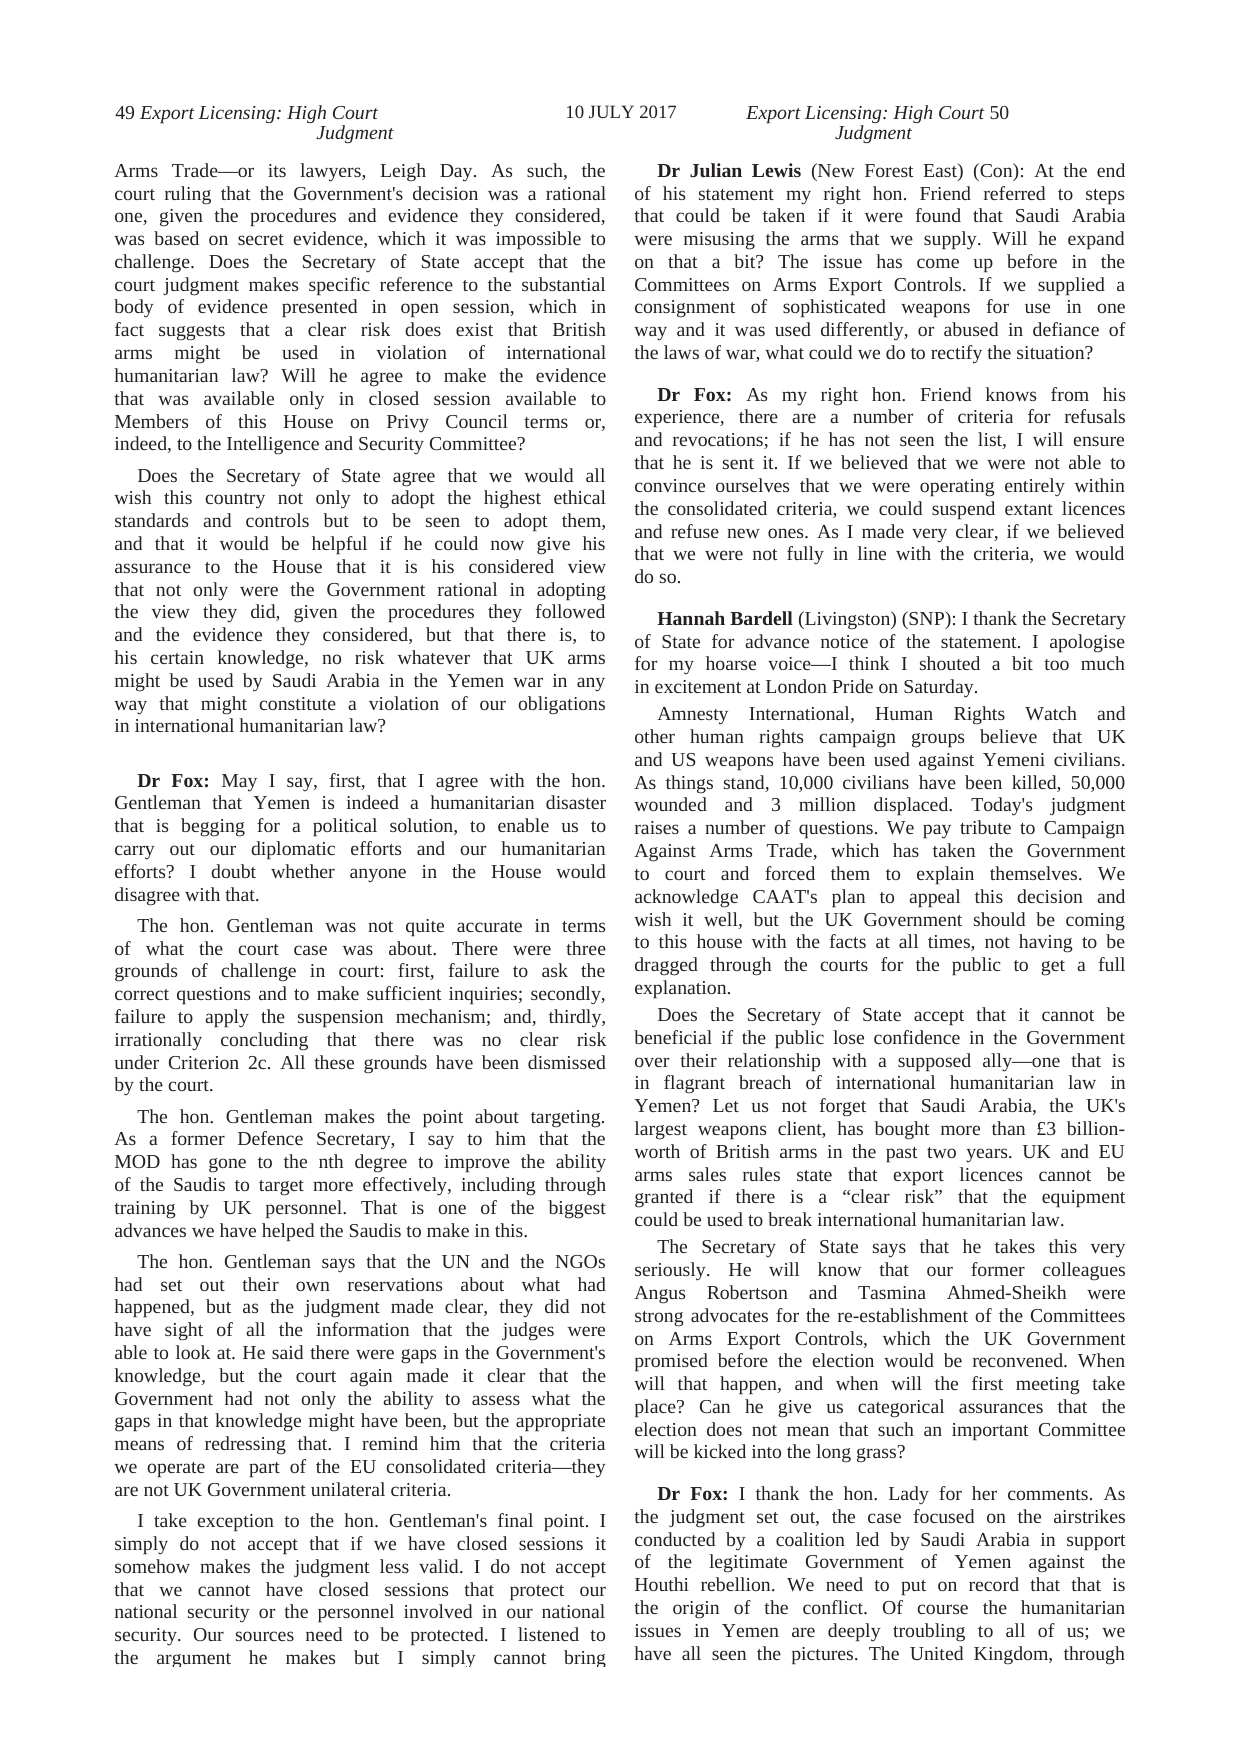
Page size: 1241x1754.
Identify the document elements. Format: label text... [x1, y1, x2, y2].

text Amnesty International, Human Rights Watch and other human rights campaign groups believe that UK and US weapons have been used against Yemeni civilians. As things stand, 10,000 civilians have been killed, 50,000 wounded and 3 million displaced. Today's judgment raises a number of questions. We pay tribute to Campaign Against Arms Trade, which has taken the Government to court and forced them to explain themselves. We acknowledge CAAT's plan to appeal this decision and wish it well, but the UK Government should be coming to this house with the facts at all times, not having to be dragged through the courts for the public to get a full explanation. [634, 702, 1126, 999]
text The hon. Gentleman says that the UN and the NGOs had set out their own reservations about what had happened, but as the judgment made clear, they did not have sight of all the information that the judges were able to look at. He said there were gaps in the Government's knowledge, but the court again made it clear that the Government had not only the ability to assess what the gaps in that knowledge might have been, but the appropriate means of redressing that. I remind him that the criteria we operate are part of the EU consolidated criteria—they are not UK Government unilateral criteria. [114, 1250, 607, 1501]
text Judgment [316, 123, 494, 144]
text The Secretary of State says that he takes this very seriously. He will know that our former colleagues Angus Robertson and Tasmina Ahmed-Sheikh were strong advocates for the re-establishment of the Committees on Arms Export Controls, which the UK Government promised before the election would be reconvened. When will that happen, and when will the first meeting take place? Can he give us categorical assurances that the election does not mean that such an important Committee will be kicked into the long grass? [634, 1235, 1126, 1463]
text 49 Export Licensing: High Court [115, 103, 494, 123]
text I take exception to the hon. Gentleman's final point. I simply do not accept that if we have closed sessions it somehow makes the judgment less valid. I do not accept that we cannot have closed sessions that protect our national security or the personnel involved in our national security. Our sources need to be protected. I listened to the argument he makes but I simply cannot bring myself to accept it. [114, 1509, 607, 1666]
text The hon. Gentleman makes the point about targeting. As a former Defence Secretary, I say to him that the MOD has gone to the nth degree to improve the ability of the Saudis to target more effectively, including through training by UK personnel. That is one of the biggest advances we have helped the Saudis to make in this. [114, 1104, 607, 1241]
text Export Licensing: High Court 50 [746, 103, 1126, 123]
text Dr Fox: As my right hon. Friend knows from his experience, there are a number of criteria for refusals and revocations; if he has not seen the list, I will ensure that he is sent it. If we believed that we were not able to convince ourselves that we were operating entirely within the consolidated criteria, we could suspend extant licences and refuse new ones. As I made very clear, if we believed that we were not fully in line with the criteria, we would do so. [634, 383, 1126, 588]
text Judgment [745, 123, 1126, 144]
text Does the Secretary of State agree that we would all wish this country not only to adopt the highest ethical standards and controls but to be seen to adopt them, and that it would be helpful if he could now give his assurance to the House that it is his considered view that not only were the Government rational in adopting the view they did, given the procedures they followed and the evidence they considered, but that there is, to his certain knowledge, no risk whatever that UK arms might be used by Saudi Arabia in the Yemen war in any way that might constitute a violation of our obligations in international humanitarian law? [114, 463, 607, 737]
text The hon. Gentleman was not quite accurate in terms of what the court case was about. There were three grounds of challenge in court: first, failure to ask the correct questions and to make sufficient inquiries; secondly, failure to apply the suspension mechanism; and, thirdly, irrationally concluding that there was no clear risk under Criterion 2c. All these grounds have been dismissed by the court. [114, 914, 607, 1096]
text Dr Julian Lewis (New Forest East) (Con): At the end of his statement my right hon. Friend referred to steps that could be taken if it were found that Saudi Arabia were misusing the arms that we supply. Will he expand on that a bit? The issue has come up before in the Committees on Arms Export Controls. If we supplied a consignment of sophisticated weapons for use in one way and it was used differently, or abused in defiance of the laws of war, what could we do to rectify the situation? [634, 159, 1126, 364]
text Hannah Bardell (Livingston) (SNP): I thank the Secretary of State for advance notice of the statement. I apologise for my hoarse voice—I think I shouted a bit too much in excitement at London Pride on Saturday. [634, 607, 1126, 698]
text Does the Secretary of State accept that it cannot be beneficial if the public lose confidence in the Government over their relationship with a supposed ally—one that is in flagrant breach of international humanitarian law in Yemen? Let us not forget that Saudi Arabia, the UK's largest weapons client, has bought more than £3 billion- worth of British arms in the past two years. UK and EU arms sales rules state that export licences cannot be granted if there is a “clear risk” that the equipment could be used to break international humanitarian law. [634, 1003, 1126, 1231]
text Dr Fox: May I say, first, that I agree with the hon. Gentleman that Yemen is indeed a humanitarian disaster that is begging for a political solution, to enable us to carry out our diplomatic efforts and our humanitarian efforts? I doubt whether anyone in the House would disagree with that. [114, 768, 607, 905]
text Dr Fox: I thank the hon. Lady for her comments. As the judgment set out, the case focused on the airstrikes conducted by a coalition led by Saudi Arabia in support of the legitimate Government of Yemen against the Houthi rebellion. We need to put on record that that is the origin of the conflict. Of course the humanitarian issues in Yemen are deeply troubling to all of us; we have all seen the pictures. The United Kingdom, through our various agencies and Government Departments, [634, 1482, 1126, 1667]
text Arms Trade—or its lawyers, Leigh Day. As such, the court ruling that the Government's decision was a rational one, given the procedures and evidence they considered, was based on secret evidence, which it was impossible to challenge. Does the Secretary of State accept that the court judgment makes specific reference to the substantial body of evidence presented in open session, which in fact suggests that a clear risk does exist that British arms might be used in violation of international humanitarian law? Will he agree to make the evidence that was available only in closed session available to Members of this House on Privy Council terms or, indeed, to the Intelligence and Security Committee? [114, 159, 607, 455]
text 10 JULY 2017 [562, 101, 680, 123]
